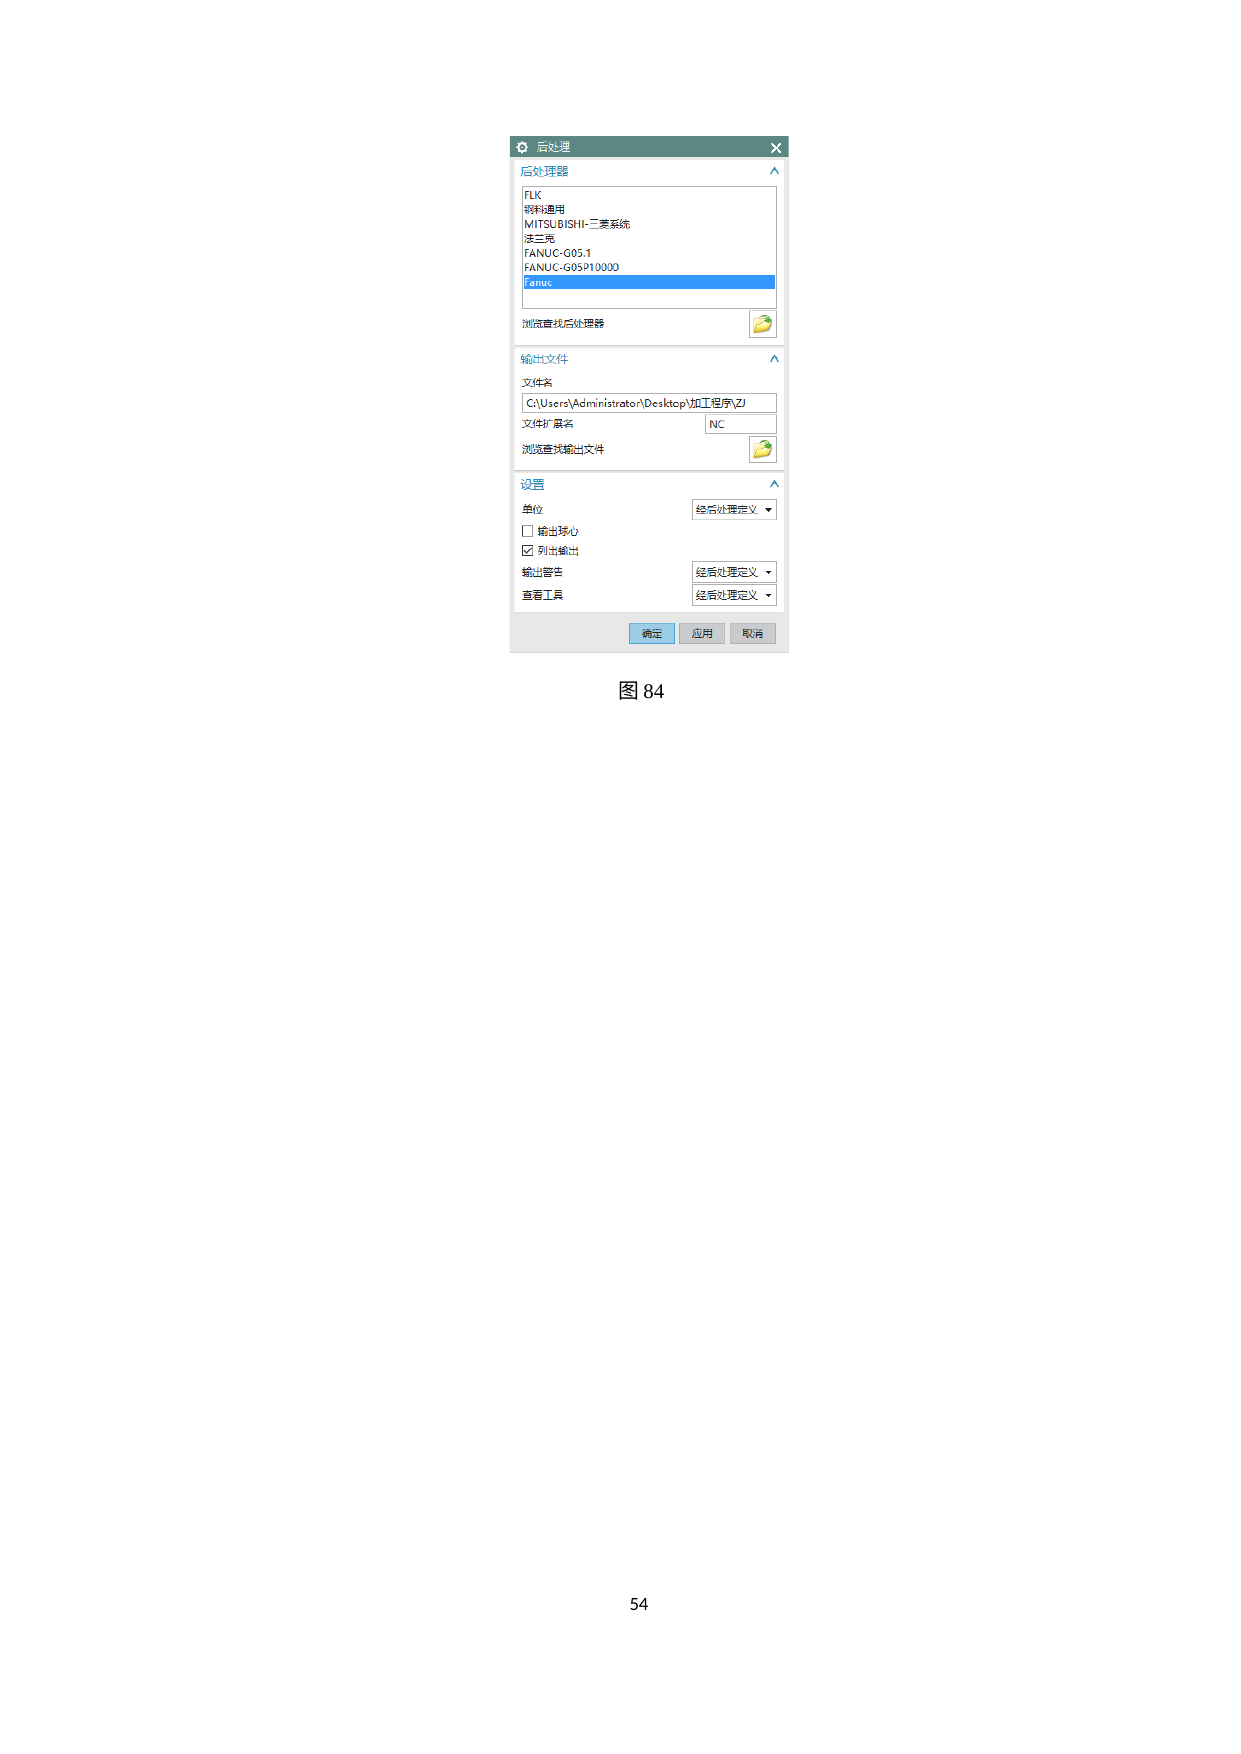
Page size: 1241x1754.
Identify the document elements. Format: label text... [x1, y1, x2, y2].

text 图84 [177, 673, 1063, 706]
picture [509, 136, 789, 653]
